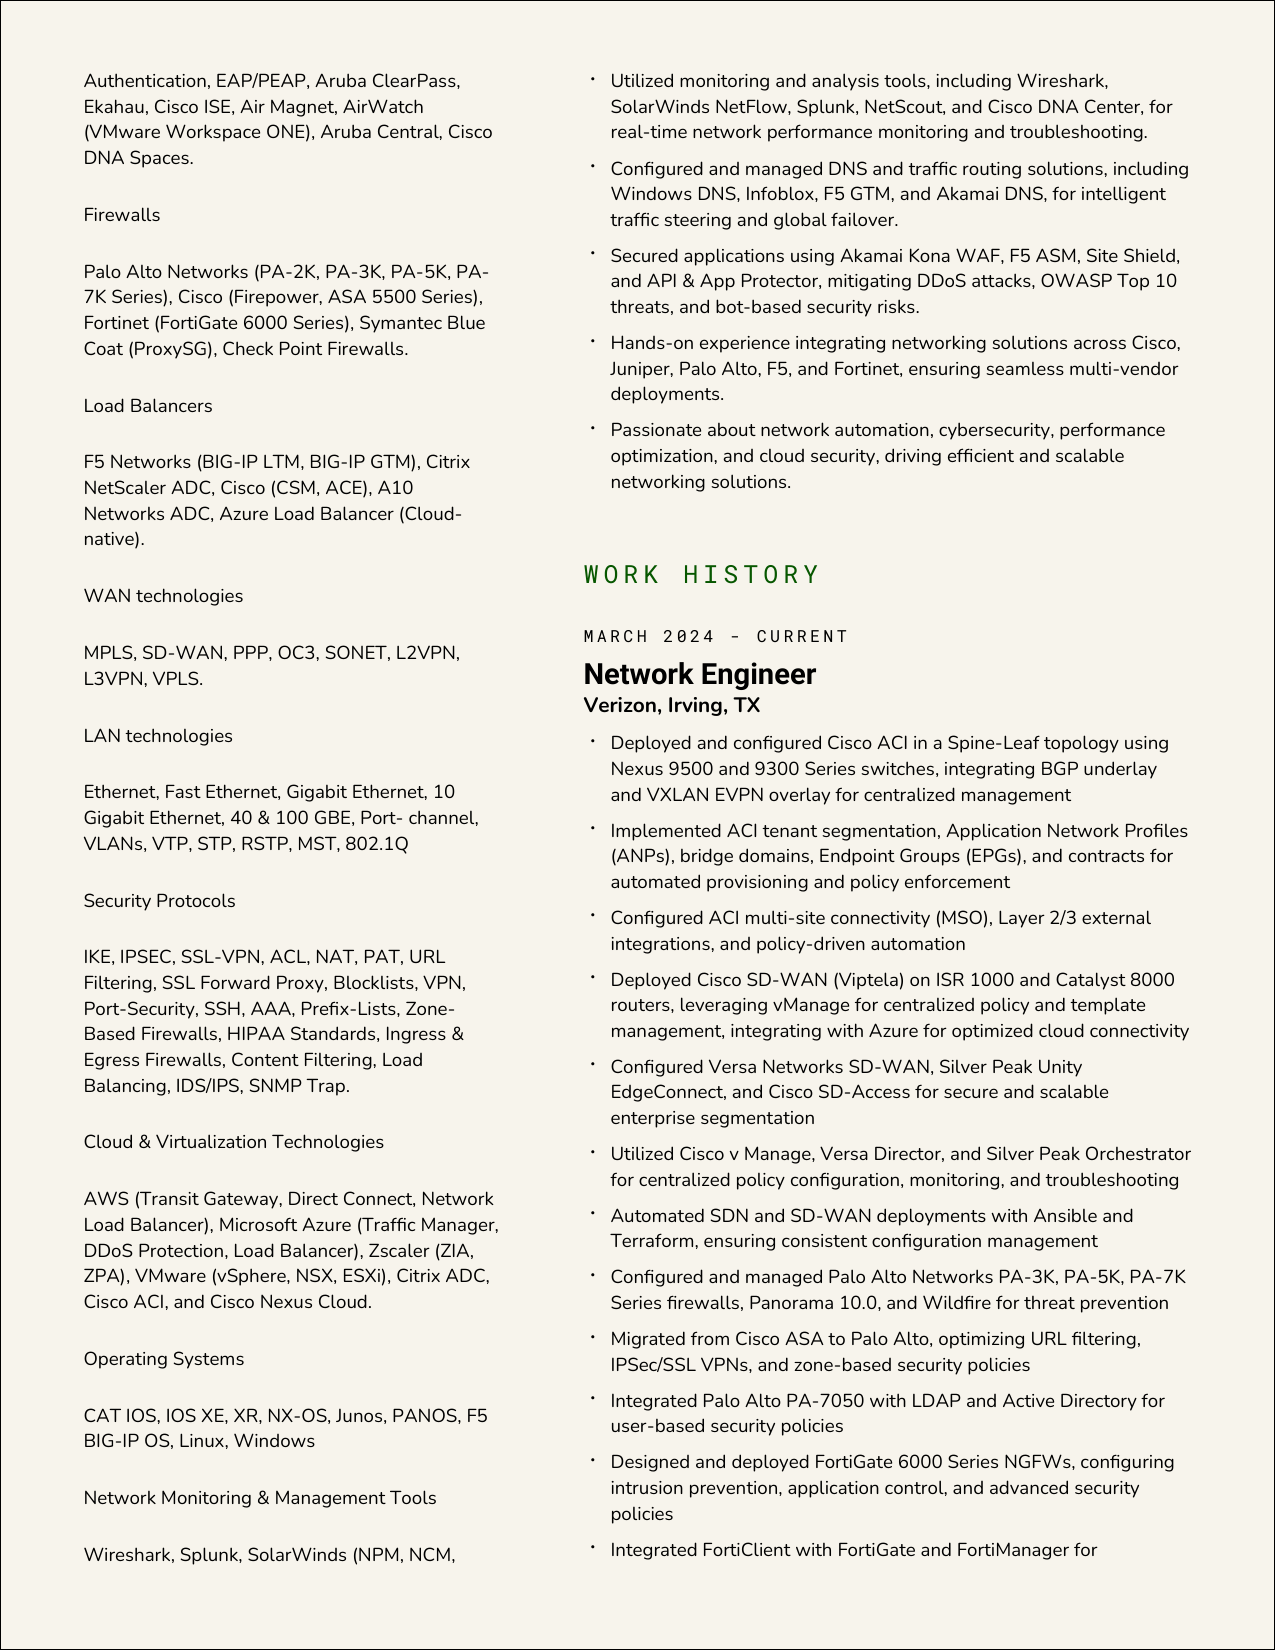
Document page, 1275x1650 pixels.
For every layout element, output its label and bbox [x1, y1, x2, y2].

table_header [500, 69, 1192, 1568]
table_header [83, 69, 500, 1568]
